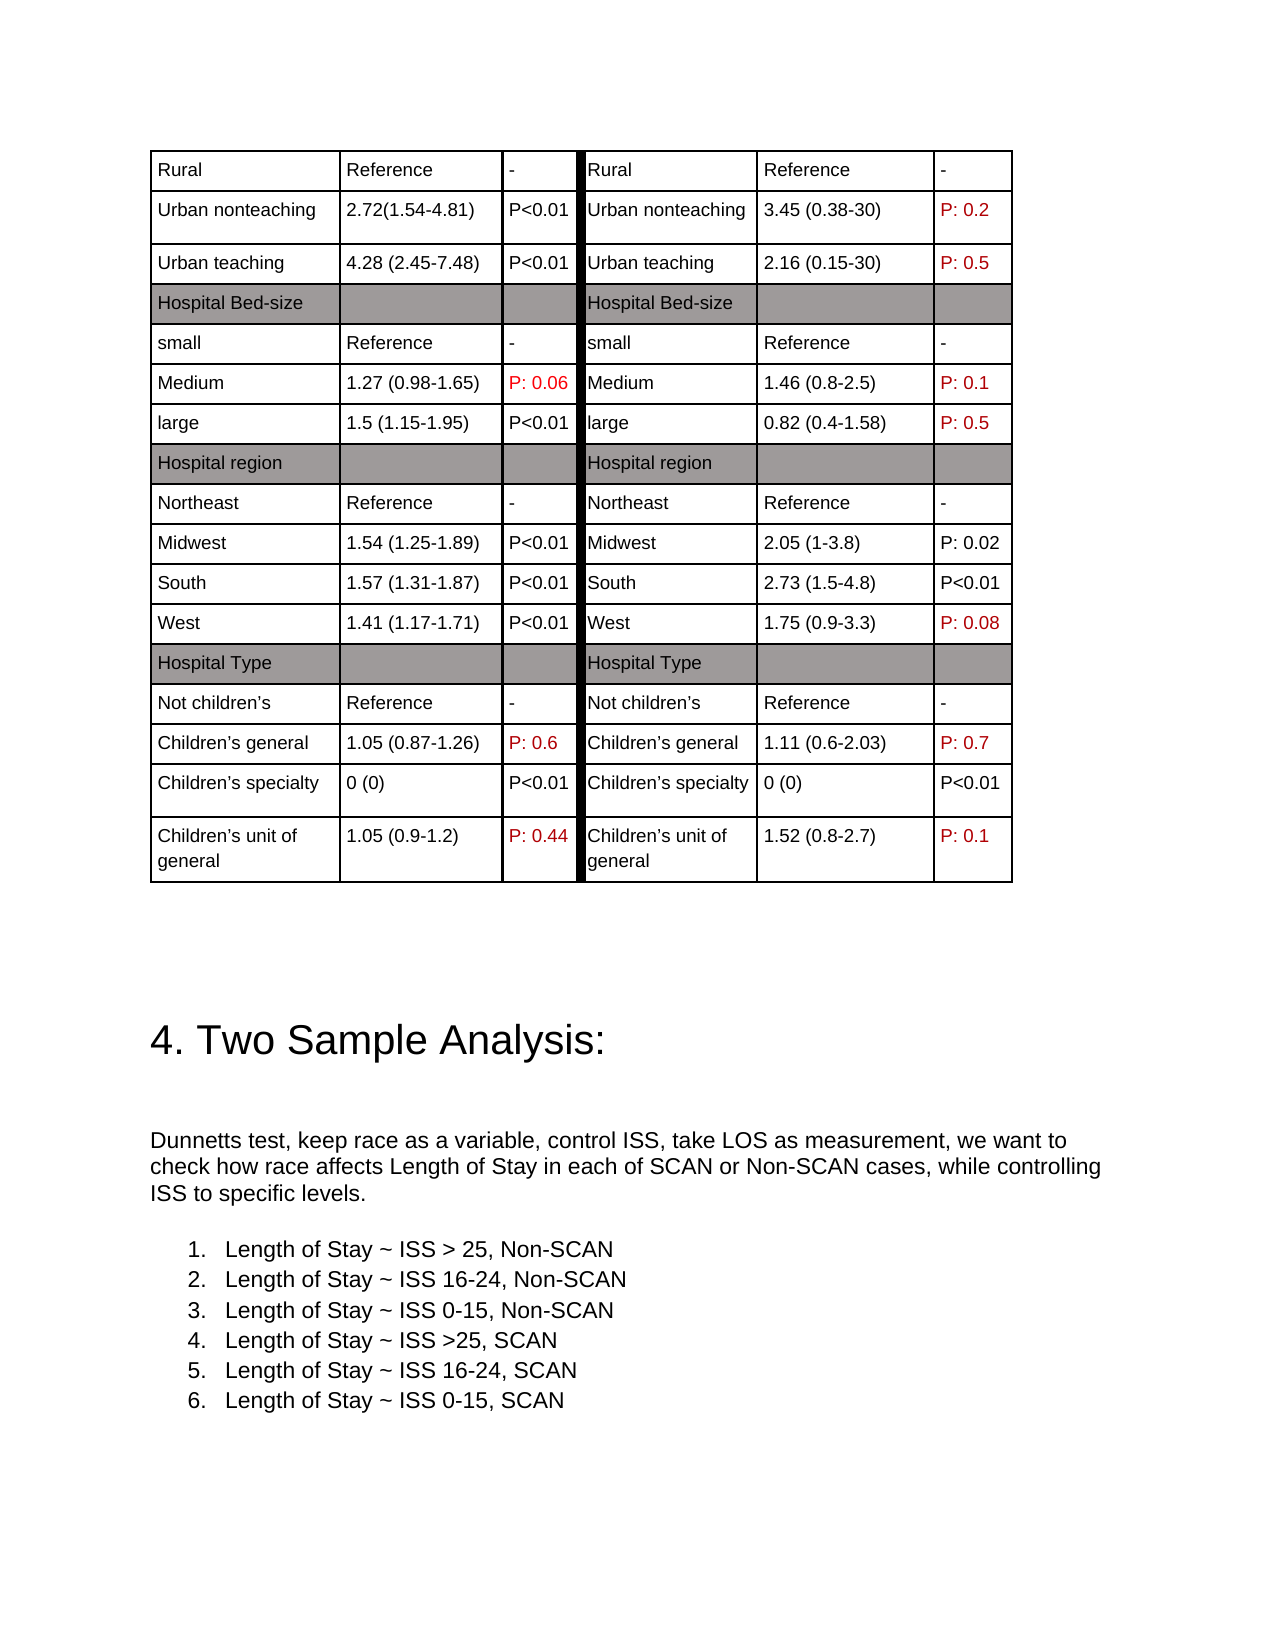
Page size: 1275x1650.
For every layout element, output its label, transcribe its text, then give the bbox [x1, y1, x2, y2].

table_cell Midwest [152, 525, 339, 563]
table_cell Reference [758, 685, 933, 723]
table_cell P: 0.44 [504, 818, 576, 881]
table_cell P: 0.1 [935, 818, 1011, 881]
table_cell [341, 645, 501, 683]
table_cell Northeast [152, 485, 339, 523]
table_cell Urban teaching [586, 245, 756, 283]
table_cell Reference [341, 685, 501, 723]
table_cell P: 0.08 [935, 605, 1011, 643]
table_cell P: 0.5 [935, 405, 1011, 443]
table_cell - [504, 485, 576, 523]
table_cell P: 0.7 [935, 725, 1011, 763]
table_cell large [586, 405, 756, 443]
table_cell Rural [152, 152, 339, 190]
table_cell [504, 645, 576, 683]
table_cell - [504, 152, 576, 190]
table_cell - [504, 325, 576, 363]
table_cell [758, 285, 933, 323]
table_cell Not children’s [152, 685, 339, 723]
table_cell 1.27 (0.98-1.65) [341, 365, 501, 403]
table_cell 1.52 (0.8-2.7) [758, 818, 933, 881]
table_cell P: 0.1 [935, 365, 1011, 403]
table_cell [341, 285, 501, 323]
table_cell 1.5 (1.15-1.95) [341, 405, 501, 443]
table_cell 1.05 (0.87-1.26) [341, 725, 501, 763]
table_cell Hospital Bed-size [586, 285, 756, 323]
table_cell Reference [758, 485, 933, 523]
table_cell P<0.01 [935, 565, 1011, 603]
table_cell 1.11 (0.6-2.03) [758, 725, 933, 763]
table_cell West [586, 605, 756, 643]
table_cell West [152, 605, 339, 643]
table_cell [341, 445, 501, 483]
list Length of Stay ~ ISS 16-24, SCAN [187, 1357, 1125, 1383]
list Length of Stay ~ ISS 0-15, SCAN [187, 1387, 1125, 1413]
table_cell 1.46 (0.8-2.5) [758, 365, 933, 403]
table_cell - [935, 325, 1011, 363]
table_cell - [935, 152, 1011, 190]
table_cell Reference [758, 152, 933, 190]
table_cell Children’s general [586, 725, 756, 763]
table_cell P: 0.6 [504, 725, 576, 763]
table_cell 1.54 (1.25-1.89) [341, 525, 501, 563]
table_cell P<0.01 [504, 765, 576, 816]
table_cell Reference [341, 485, 501, 523]
table_cell 3.45 (0.38-30) [758, 192, 933, 243]
table_cell small [586, 325, 756, 363]
table_cell P<0.01 [504, 405, 576, 443]
table_cell Urban teaching [152, 245, 339, 283]
table_cell South [586, 565, 756, 603]
table_cell P<0.01 [935, 765, 1011, 816]
subtitle 4. Two Sample Analysis: [150, 1015, 1125, 1063]
table_cell South [152, 565, 339, 603]
table_cell Reference [341, 325, 501, 363]
table_cell 2.16 (0.15-30) [758, 245, 933, 283]
table_cell Hospital Bed-size [152, 285, 339, 323]
table_cell Not children’s [586, 685, 756, 723]
table_cell - [935, 685, 1011, 723]
table_cell Hospital region [586, 445, 756, 483]
table_cell [935, 285, 1011, 323]
table_cell - [504, 685, 576, 723]
table_cell [504, 285, 576, 323]
table_cell Children’s general [152, 725, 339, 763]
table_cell [935, 645, 1011, 683]
table_cell Rural [586, 152, 756, 190]
table_cell Medium [152, 365, 339, 403]
table_cell 2.72(1.54-4.81) [341, 192, 501, 243]
table_cell Medium [586, 365, 756, 403]
table_cell 1.41 (1.17-1.71) [341, 605, 501, 643]
table_cell P<0.01 [504, 605, 576, 643]
table_cell P: 0.2 [935, 192, 1011, 243]
table_cell Hospital Type [586, 645, 756, 683]
table_cell Reference [758, 325, 933, 363]
table_cell Children’s unit of general [586, 818, 756, 881]
table_cell Children’s unit of general [152, 818, 339, 881]
table_cell large [152, 405, 339, 443]
table_cell Northeast [586, 485, 756, 523]
table_cell Hospital region [152, 445, 339, 483]
table_cell 2.73 (1.5-4.8) [758, 565, 933, 603]
table_cell 1.05 (0.9-1.2) [341, 818, 501, 881]
table_cell 1.57 (1.31-1.87) [341, 565, 501, 603]
table_cell P: 0.06 [504, 365, 576, 403]
table_cell [758, 445, 933, 483]
table_cell Urban nonteaching [586, 192, 756, 243]
table_cell Children’s specialty [586, 765, 756, 816]
table_cell 2.05 (1-3.8) [758, 525, 933, 563]
table_cell P: 0.02 [935, 525, 1011, 563]
table_cell Hospital Type [152, 645, 339, 683]
table_cell 4.28 (2.45-7.48) [341, 245, 501, 283]
table_cell Urban nonteaching [152, 192, 339, 243]
table_cell 0 (0) [758, 765, 933, 816]
table_cell 0.82 (0.4-1.58) [758, 405, 933, 443]
table_cell P<0.01 [504, 192, 576, 243]
text Dunnetts test, keep race as a variable, control ISS, take LOS as measurement, we want to check how race affects Length of Stay in each of SCAN or Non-SCAN cases, while controlling ISS to specific levels. [150, 1127, 1125, 1206]
table_cell 0 (0) [341, 765, 501, 816]
table_cell P<0.01 [504, 245, 576, 283]
table_cell P<0.01 [504, 525, 576, 563]
table_cell P: 0.5 [935, 245, 1011, 283]
table_cell small [152, 325, 339, 363]
table_cell Reference [341, 152, 501, 190]
table_cell [758, 645, 933, 683]
table_cell Children’s specialty [152, 765, 339, 816]
table_cell - [935, 485, 1011, 523]
list Length of Stay ~ ISS > 25, Non-SCAN [187, 1236, 1125, 1262]
list Length of Stay ~ ISS >25, SCAN [187, 1327, 1125, 1353]
list Length of Stay ~ ISS 16-24, Non-SCAN [187, 1266, 1125, 1293]
table_cell 1.75 (0.9-3.3) [758, 605, 933, 643]
table_cell [504, 445, 576, 483]
list Length of Stay ~ ISS 0-15, Non-SCAN [187, 1297, 1125, 1323]
table_cell [935, 445, 1011, 483]
table_cell Midwest [586, 525, 756, 563]
table_cell P<0.01 [504, 565, 576, 603]
